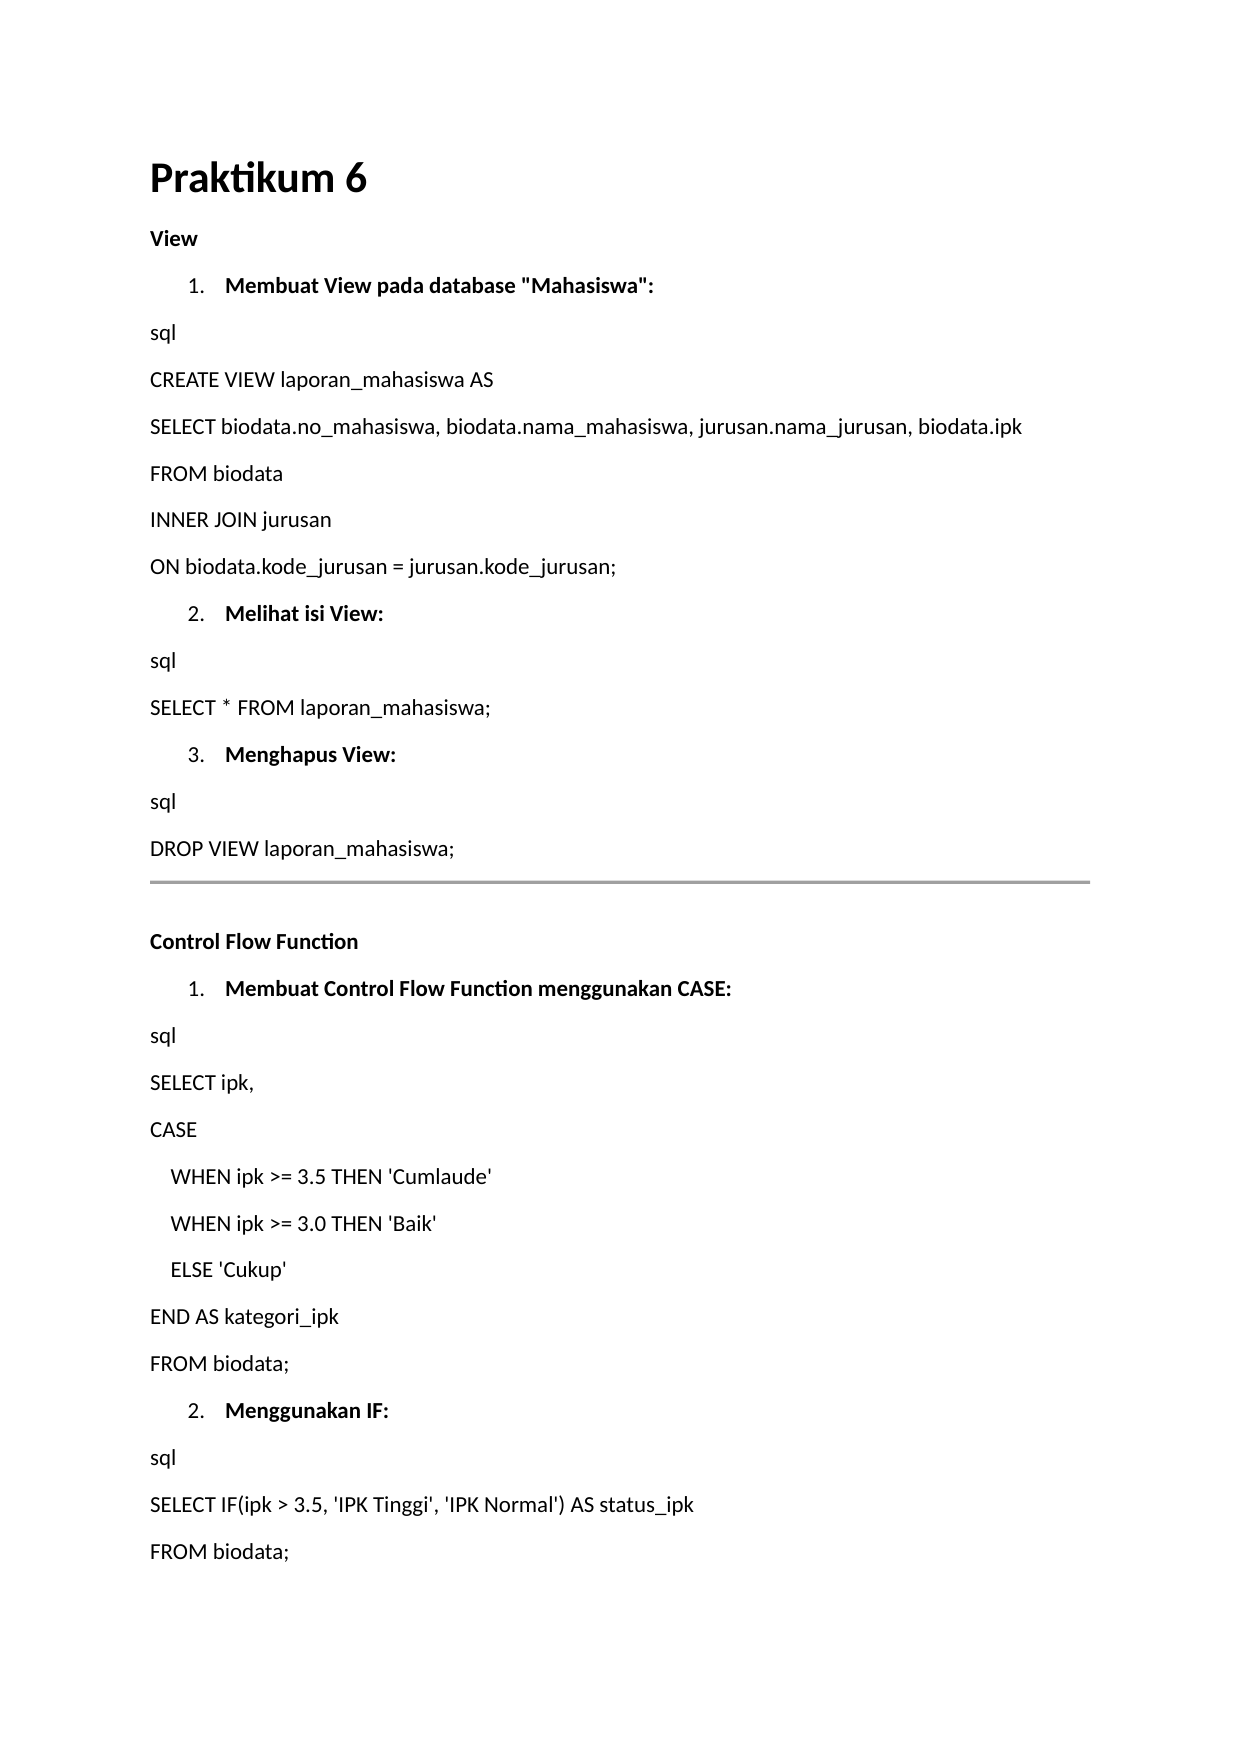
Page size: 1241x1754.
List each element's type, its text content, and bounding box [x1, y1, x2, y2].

text FROM biodata; [150, 1537, 1090, 1565]
list Menggunakan IF: [187, 1396, 1090, 1424]
text END AS kategori_ipk [150, 1302, 1090, 1331]
text sql [150, 1021, 1090, 1049]
text CASE [150, 1115, 1090, 1143]
list Melihat isi View: [187, 599, 1090, 627]
text SELECT * FROM laporan_mahasiswa; [150, 693, 1090, 721]
text SELECT ipk, [150, 1068, 1090, 1096]
text Praktikum 6 [150, 150, 1090, 203]
list Membuat View pada database "Mahasiswa": [187, 271, 1090, 299]
list Menghapus View: [187, 740, 1090, 768]
text sql [150, 1443, 1090, 1471]
text WHEN ipk >= 3.5 THEN 'Cumlaude' [150, 1162, 1090, 1190]
text Control Flow Function [150, 927, 1090, 956]
text sql [150, 787, 1090, 815]
text sql [150, 646, 1090, 674]
text View [150, 224, 1090, 252]
text DROP VIEW laporan_mahasiswa; [150, 834, 1090, 862]
text FROM biodata; [150, 1349, 1090, 1377]
text FROM biodata [150, 459, 1090, 487]
text SELECT biodata.no_mahasiswa, biodata.nama_mahasiswa, jurusan.nama_jurusan, biodata.ipk [150, 412, 1090, 440]
text ON biodata.kode_jurusan = jurusan.kode_jurusan; [150, 552, 1090, 581]
text ELSE 'Cukup' [150, 1256, 1090, 1284]
text sql [150, 318, 1090, 346]
text SELECT IF(ipk > 3.5, 'IPK Tinggi', 'IPK Normal') AS status_ipk [150, 1490, 1090, 1518]
text INNER JOIN jurusan [150, 506, 1090, 534]
text WHEN ipk >= 3.0 THEN 'Baik' [150, 1209, 1090, 1237]
list Membuat Control Flow Function menggunakan CASE: [187, 974, 1090, 1002]
text CREATE VIEW laporan_mahasiswa AS [150, 365, 1090, 393]
